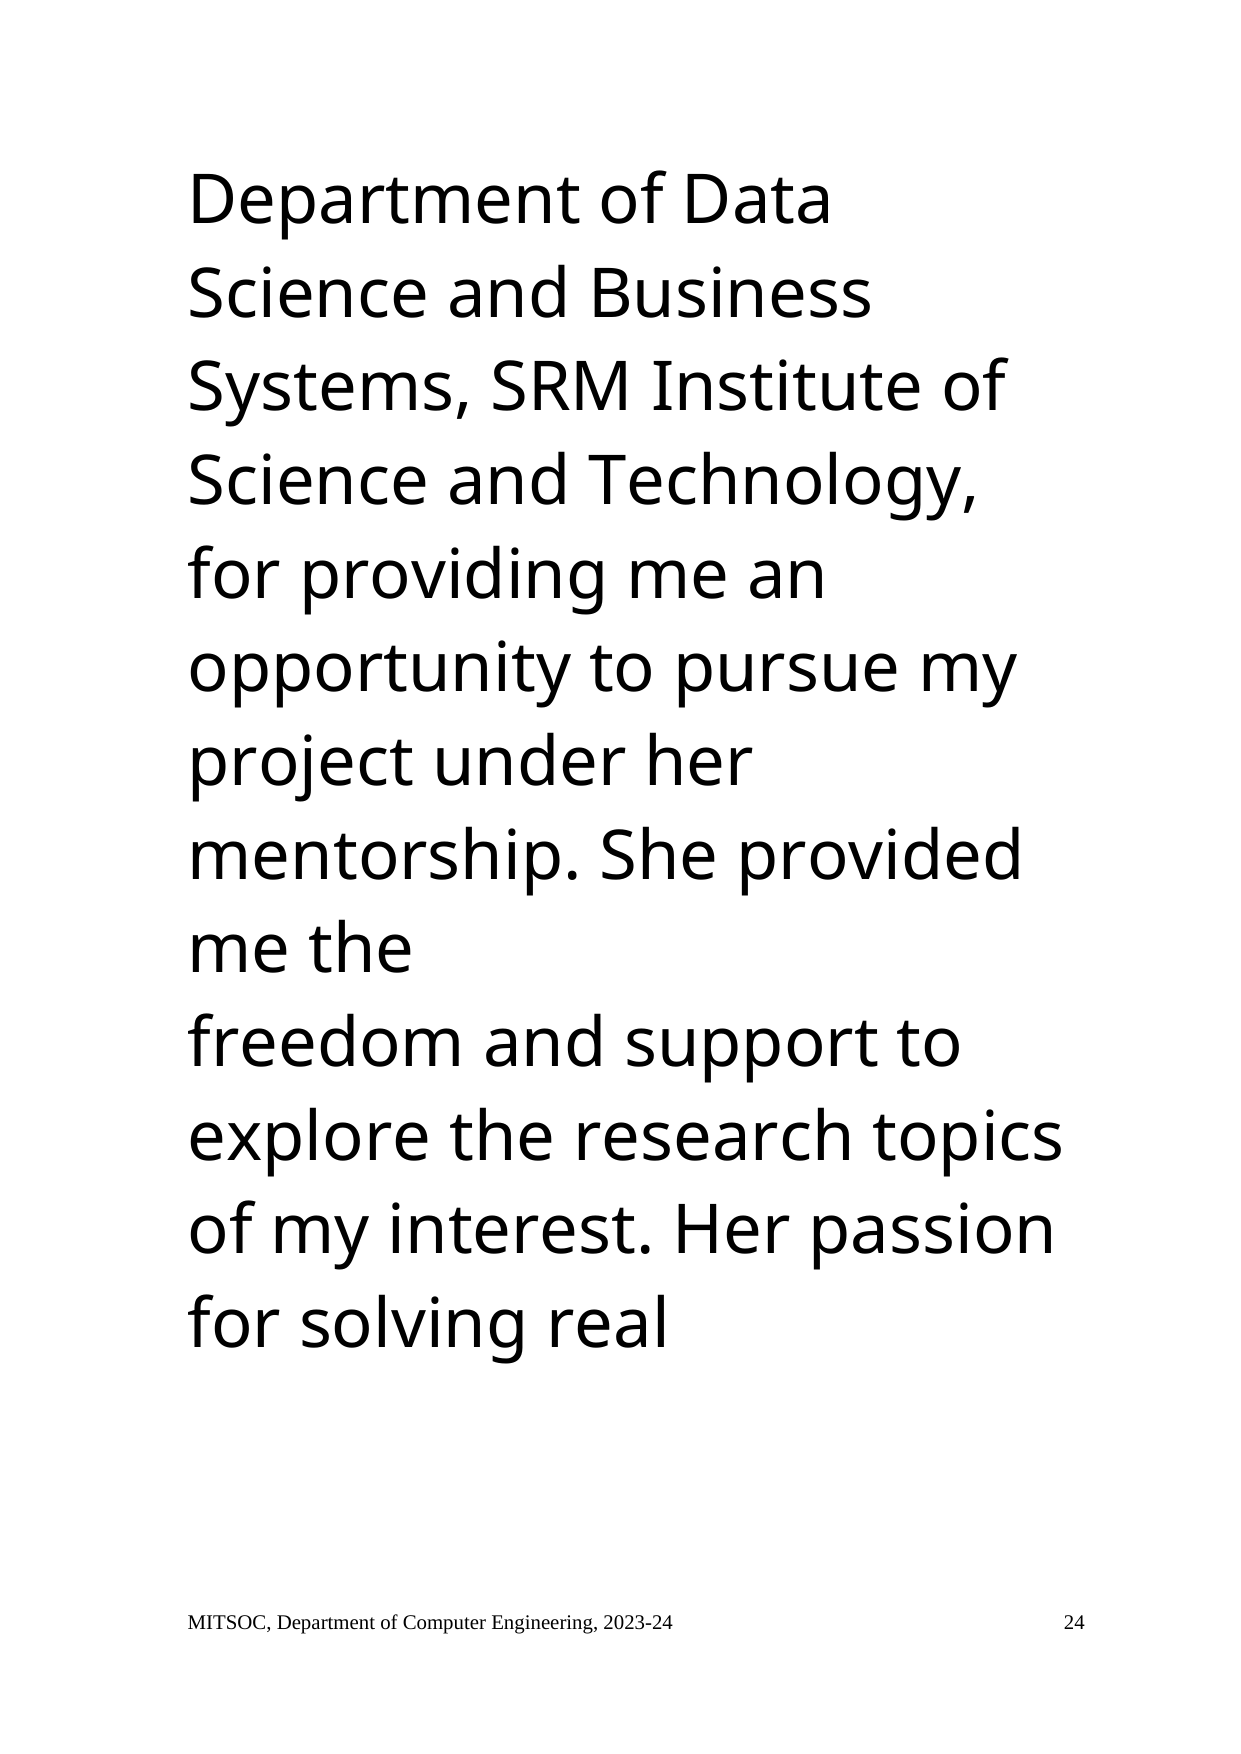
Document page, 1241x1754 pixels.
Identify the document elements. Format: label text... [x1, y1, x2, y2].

text for providing me an opportunity to pursue my project under her mentorship. She provided me the [187, 524, 1090, 993]
text Department of Data Science and Business Systems, SRM Institute of Science and Technology, [187, 150, 1090, 524]
text freedom and support to explore the research topics of my interest. Her passion for solving real [187, 993, 1090, 1367]
